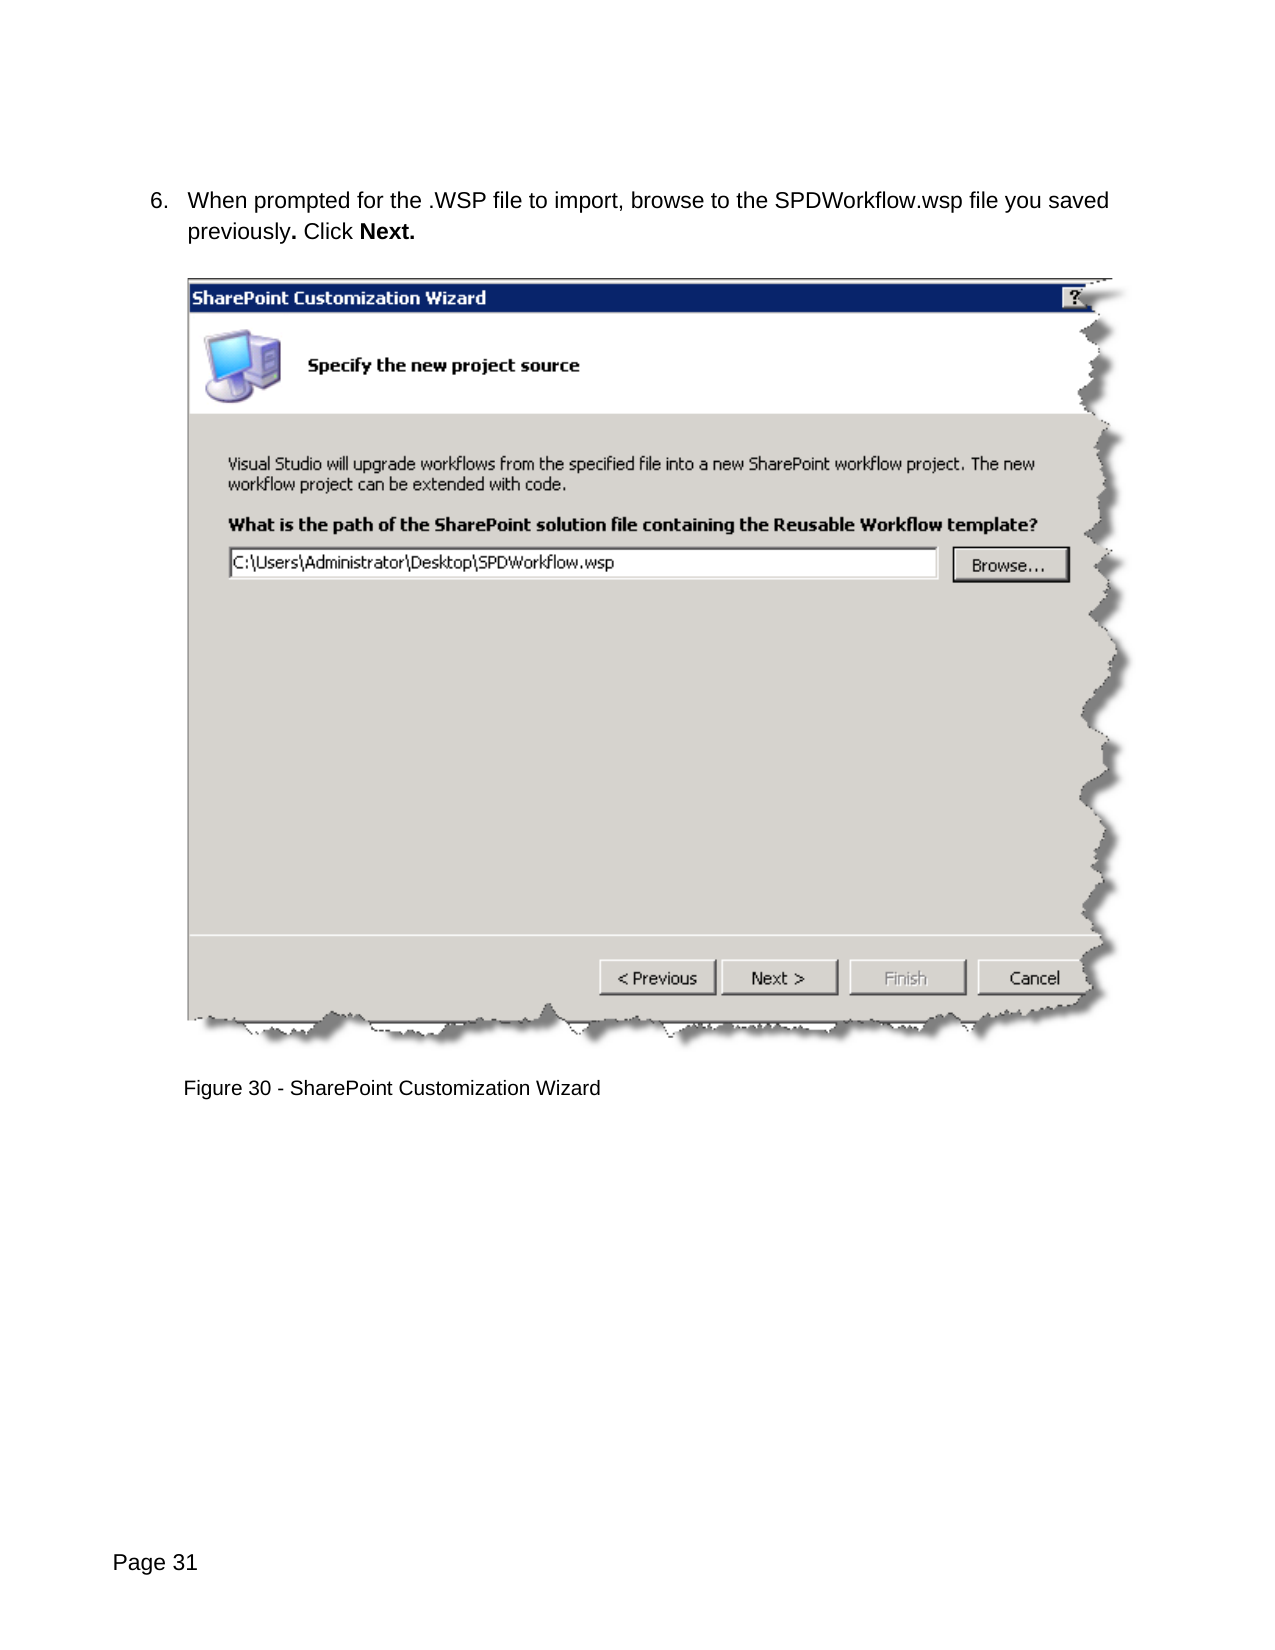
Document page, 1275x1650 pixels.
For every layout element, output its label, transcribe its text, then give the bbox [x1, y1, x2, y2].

picture [187, 278, 1136, 1052]
text Figure 30 - SharePoint Customization Wizard [150, 1076, 1162, 1100]
list When prompted for the .WSP file to import, browse to the SPDWorkflow.wsp file you saved previously. Click Next. [150, 187, 1162, 244]
